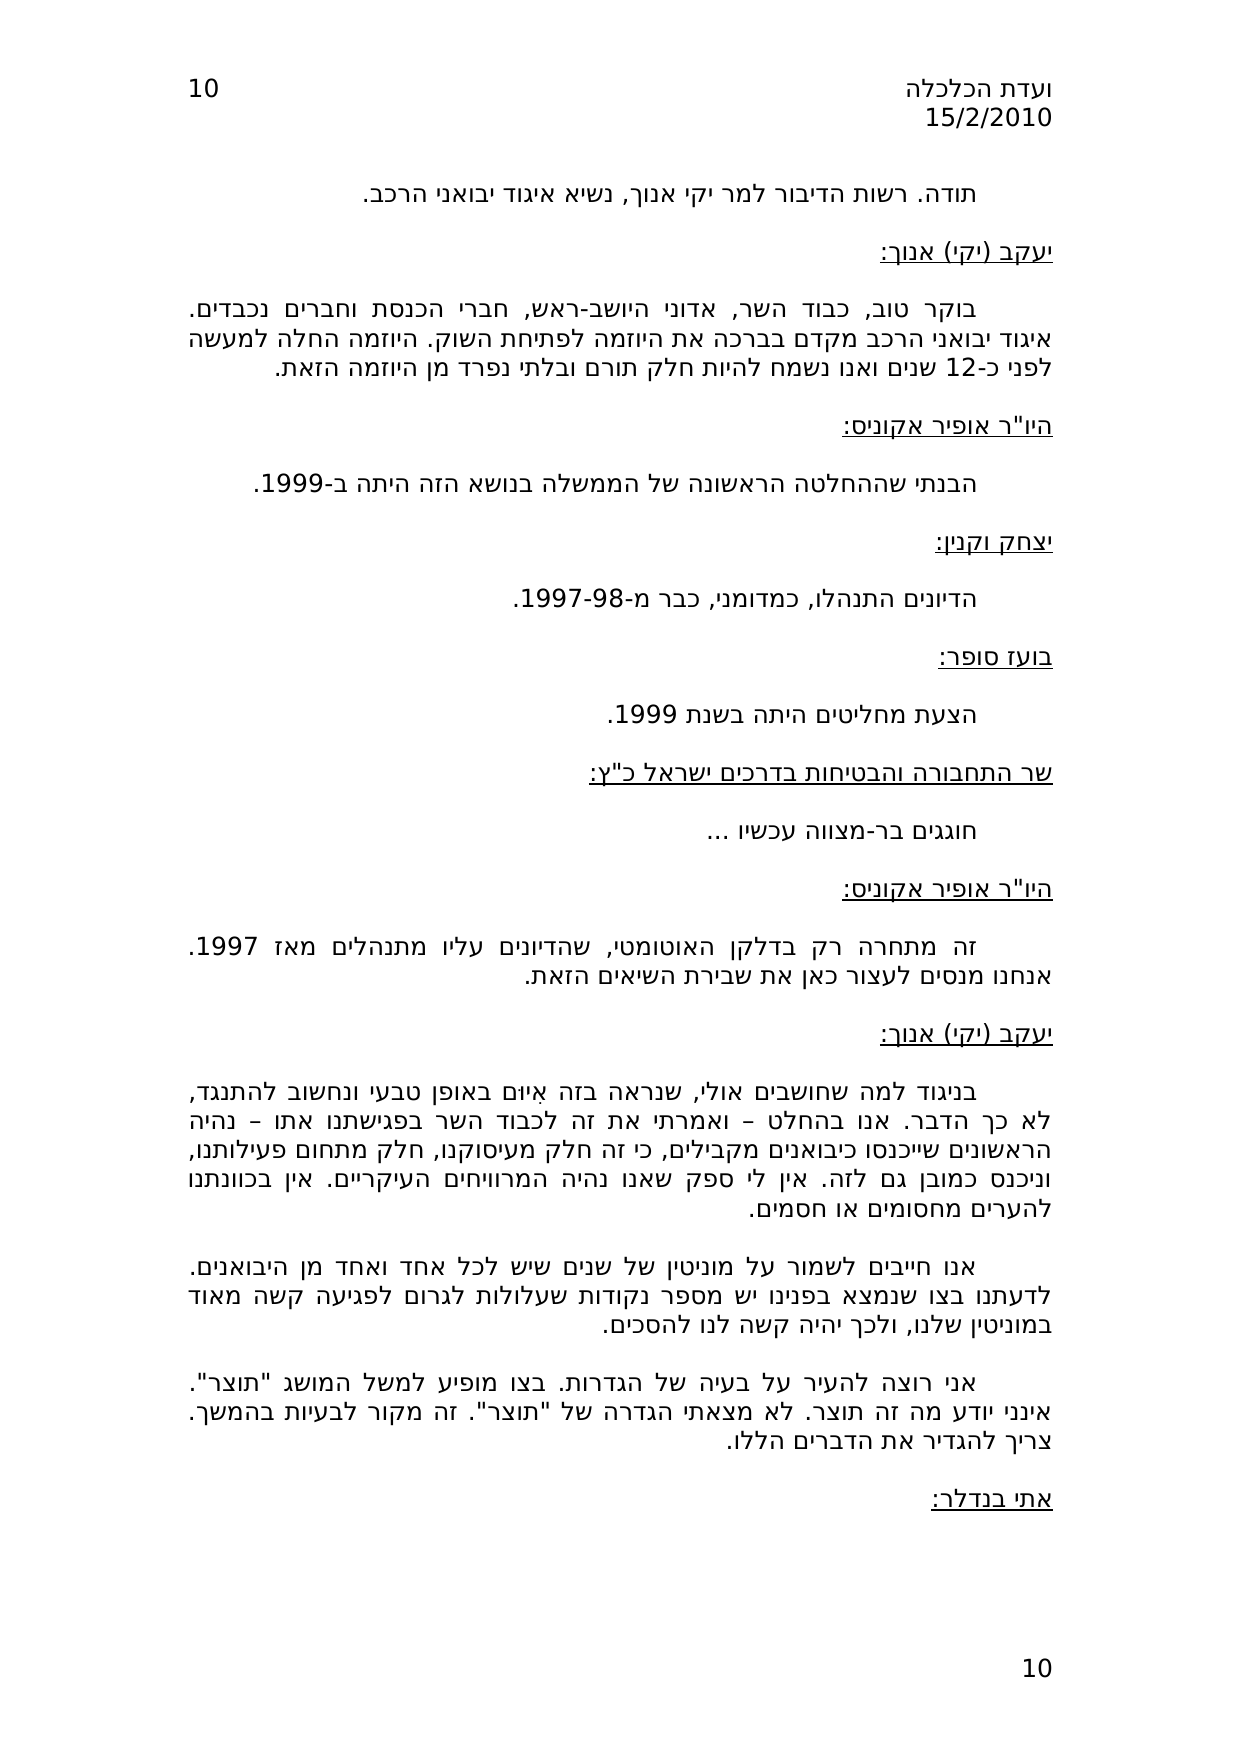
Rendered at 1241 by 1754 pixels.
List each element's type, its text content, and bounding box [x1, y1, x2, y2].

text אני רוצה להעיר על בעיה של הגדרות. בצו מופיע למשל המושג "תוצר". אינני יודע מה זה תוצר. לא מצאתי הגדרה של "תוצר". זה מקור לבעיות בהמשך. צריך להגדיר את הדברים הללו. [187, 1368, 1053, 1455]
text בניגוד למה שחושבים אולי, שנראה בזה אִיוּם באופן טבעי ונחשוב להתנגד, לא כך הדבר. אנו בהחלט – ואמרתי את זה לכבוד השר בפגישתנו אתו – נהיה הראשונים שייכנסו כיבואנים מקבילים, כי זה חלק מעיסוקנו, חלק מתחום פעילותנו, וניכנס כמובן גם לזה. אין לי ספק שאנו נהיה המרוויחים העיקריים. אין בכוונתנו להערים מחסומים או חסמים. [187, 1077, 1053, 1223]
text אנו חייבים לשמור על מוניטין של שנים שיש לכל אחד ואחד מן היבואנים. לדעתנו בצו שנמצא בפנינו יש מספר נקודות שעלולות לגרום לפגיעה קשה מאוד במוניטין שלנו, ולכך יהיה קשה לנו להסכים. [187, 1252, 1053, 1339]
text יצחק וקנין: [187, 527, 1053, 556]
text תודה. רשות הדיבור למר יקי אנוך, נשיא איגוד יבואני הרכב. [187, 179, 1053, 208]
text חוגגים בר-מצווה עכשיו ... [187, 816, 1053, 845]
text היו"ר אופיר אקוניס: [187, 874, 1053, 903]
text שר התחבורה והבטיחות בדרכים ישראל כ"ץ: [187, 758, 1053, 787]
text הצעת מחליטים היתה בשנת 1999. [187, 700, 1053, 729]
text בוקר טוב, כבוד השר, אדוני היושב-ראש, חברי הכנסת וחברים נכבדים. איגוד יבואני הרכב מקדם בברכה את היוזמה לפתיחת השוק. היוזמה החלה למעשה לפני כ-12 שנים ואנו נשמח להיות חלק תורם ובלתי נפרד מן היוזמה הזאת. [187, 294, 1053, 382]
text יעקב (יקי) אנוך: [187, 237, 1053, 266]
text הדיונים התנהלו, כמדומני, כבר מ-1997-98. [187, 584, 1053, 614]
text אתי בנדלר: [187, 1484, 1053, 1513]
text הבנתי שההחלטה הראשונה של הממשלה בנושא הזה היתה ב-1999. [187, 469, 1053, 498]
text זה מתחרה רק בדלקן האוטומטי, שהדיונים עליו מתנהלים מאז 1997. אנחנו מנסים לעצור כאן את שבירת השיאים הזאת. [187, 932, 1053, 990]
text בועז סופר: [187, 642, 1053, 672]
text יעקב (יקי) אנוך: [187, 1019, 1053, 1048]
text היו"ר אופיר אקוניס: [187, 411, 1053, 440]
